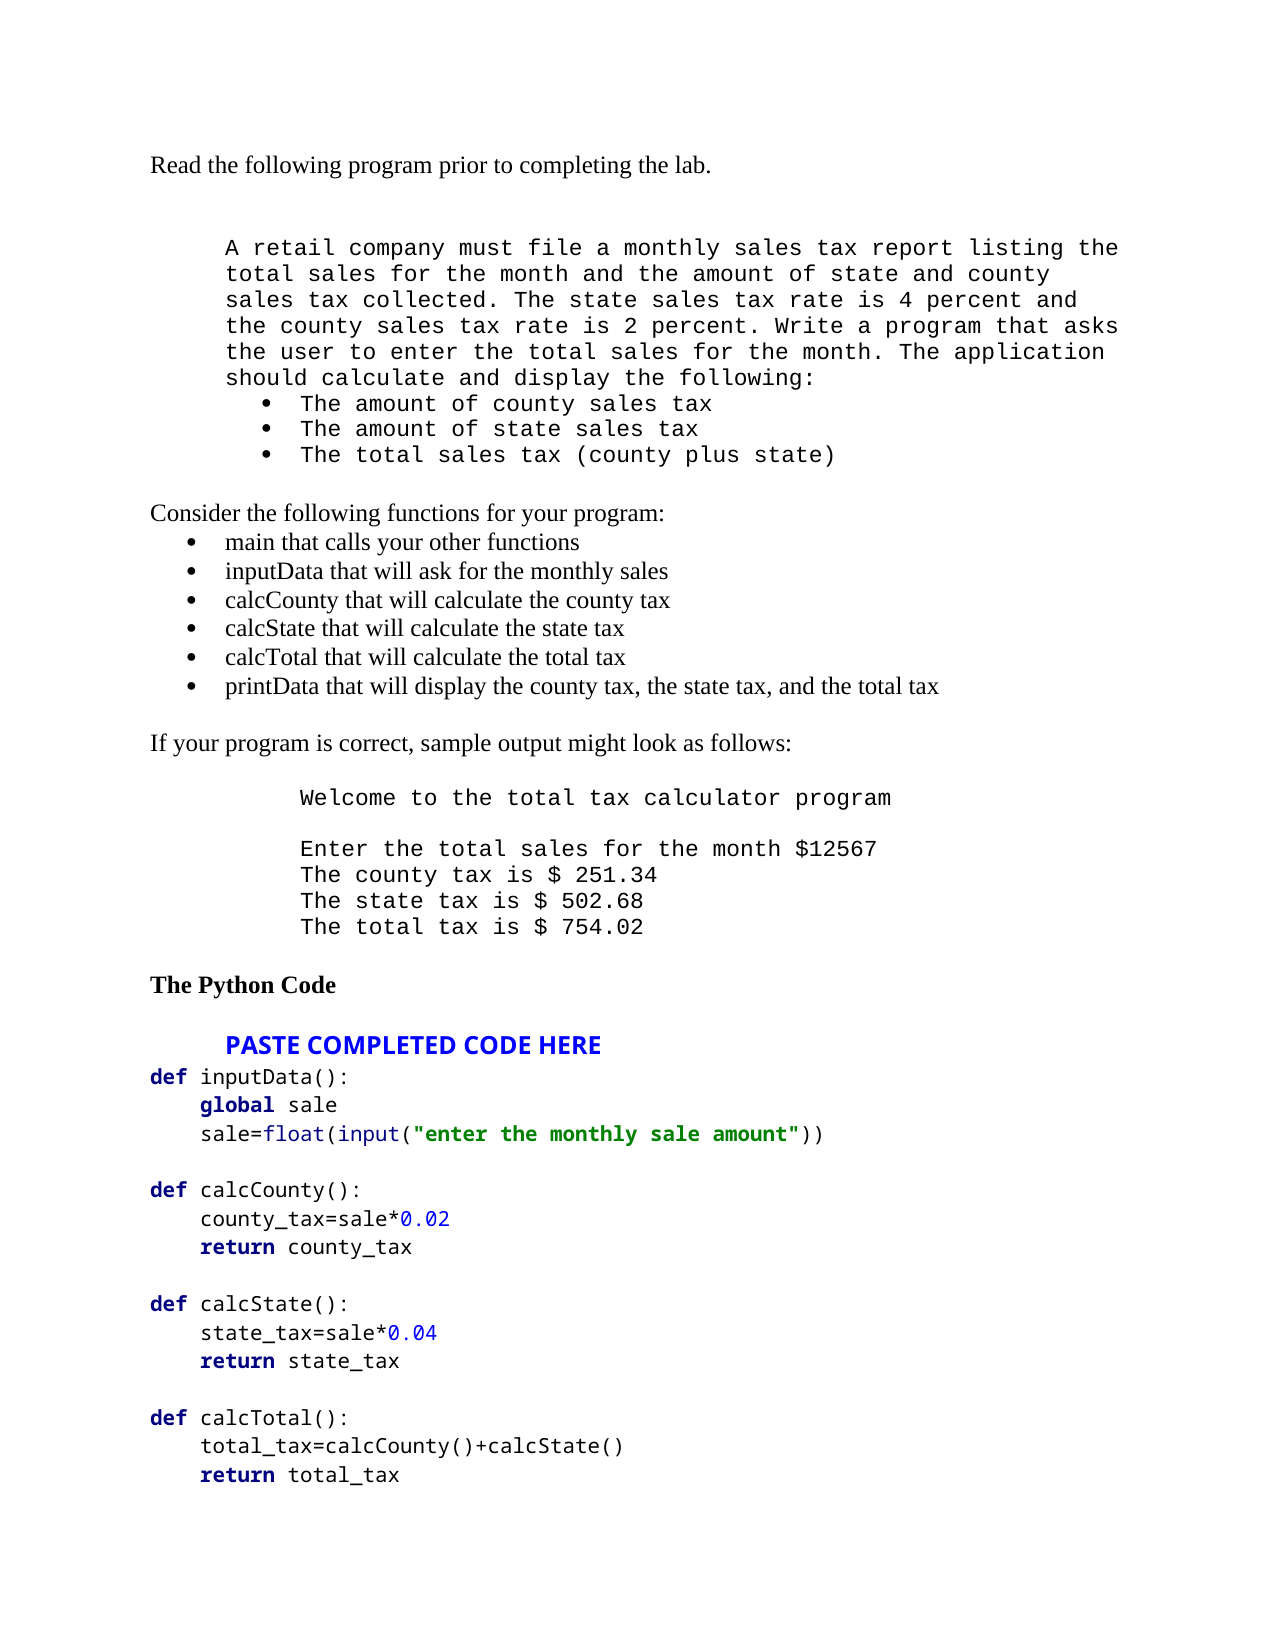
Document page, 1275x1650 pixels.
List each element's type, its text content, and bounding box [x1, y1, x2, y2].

list printData that will display the county tax, the state tax, and the total tax [187, 671, 1125, 700]
text PASTE COMPLETED CODE HERE [150, 1028, 1125, 1062]
list The amount of county sales tax [262, 392, 1125, 418]
text The Python Code [150, 970, 1125, 999]
text A retail company must file a monthly sales tax report listing the total sales for the month and the amount of state and county sales tax collected. The state sales tax rate is 4 percent and the county sales tax rate is 2 percent. Write a program that asks the user to enter the total sales for the month. The application should calculate and display the following: [225, 236, 1125, 392]
list calcState that will calculate the state tax [187, 613, 1125, 642]
list The amount of state sales tax [262, 418, 1125, 444]
text The county tax is $ 251.34 [300, 864, 1125, 890]
text If your program is correct, sample output might look as follows: [150, 728, 1125, 757]
list calcTotal that will calculate the total tax [187, 642, 1125, 671]
text Read the following program prior to completing the lab. [150, 150, 1125, 179]
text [150, 1062, 1125, 1488]
text Welcome to the total tax calculator program [300, 786, 1125, 812]
list The total sales tax (county plus state) [262, 444, 1125, 470]
text Enter the total sales for the month $12567 [300, 838, 1125, 864]
text The total tax is $ 754.02 [300, 916, 1125, 942]
text The state tax is $ 502.68 [300, 890, 1125, 916]
list main that calls your other functions [187, 527, 1125, 556]
text Consider the following functions for your program: [150, 498, 1125, 527]
list calcCounty that will calculate the county tax [187, 585, 1125, 613]
list inputData that will ask for the monthly sales [187, 556, 1125, 585]
